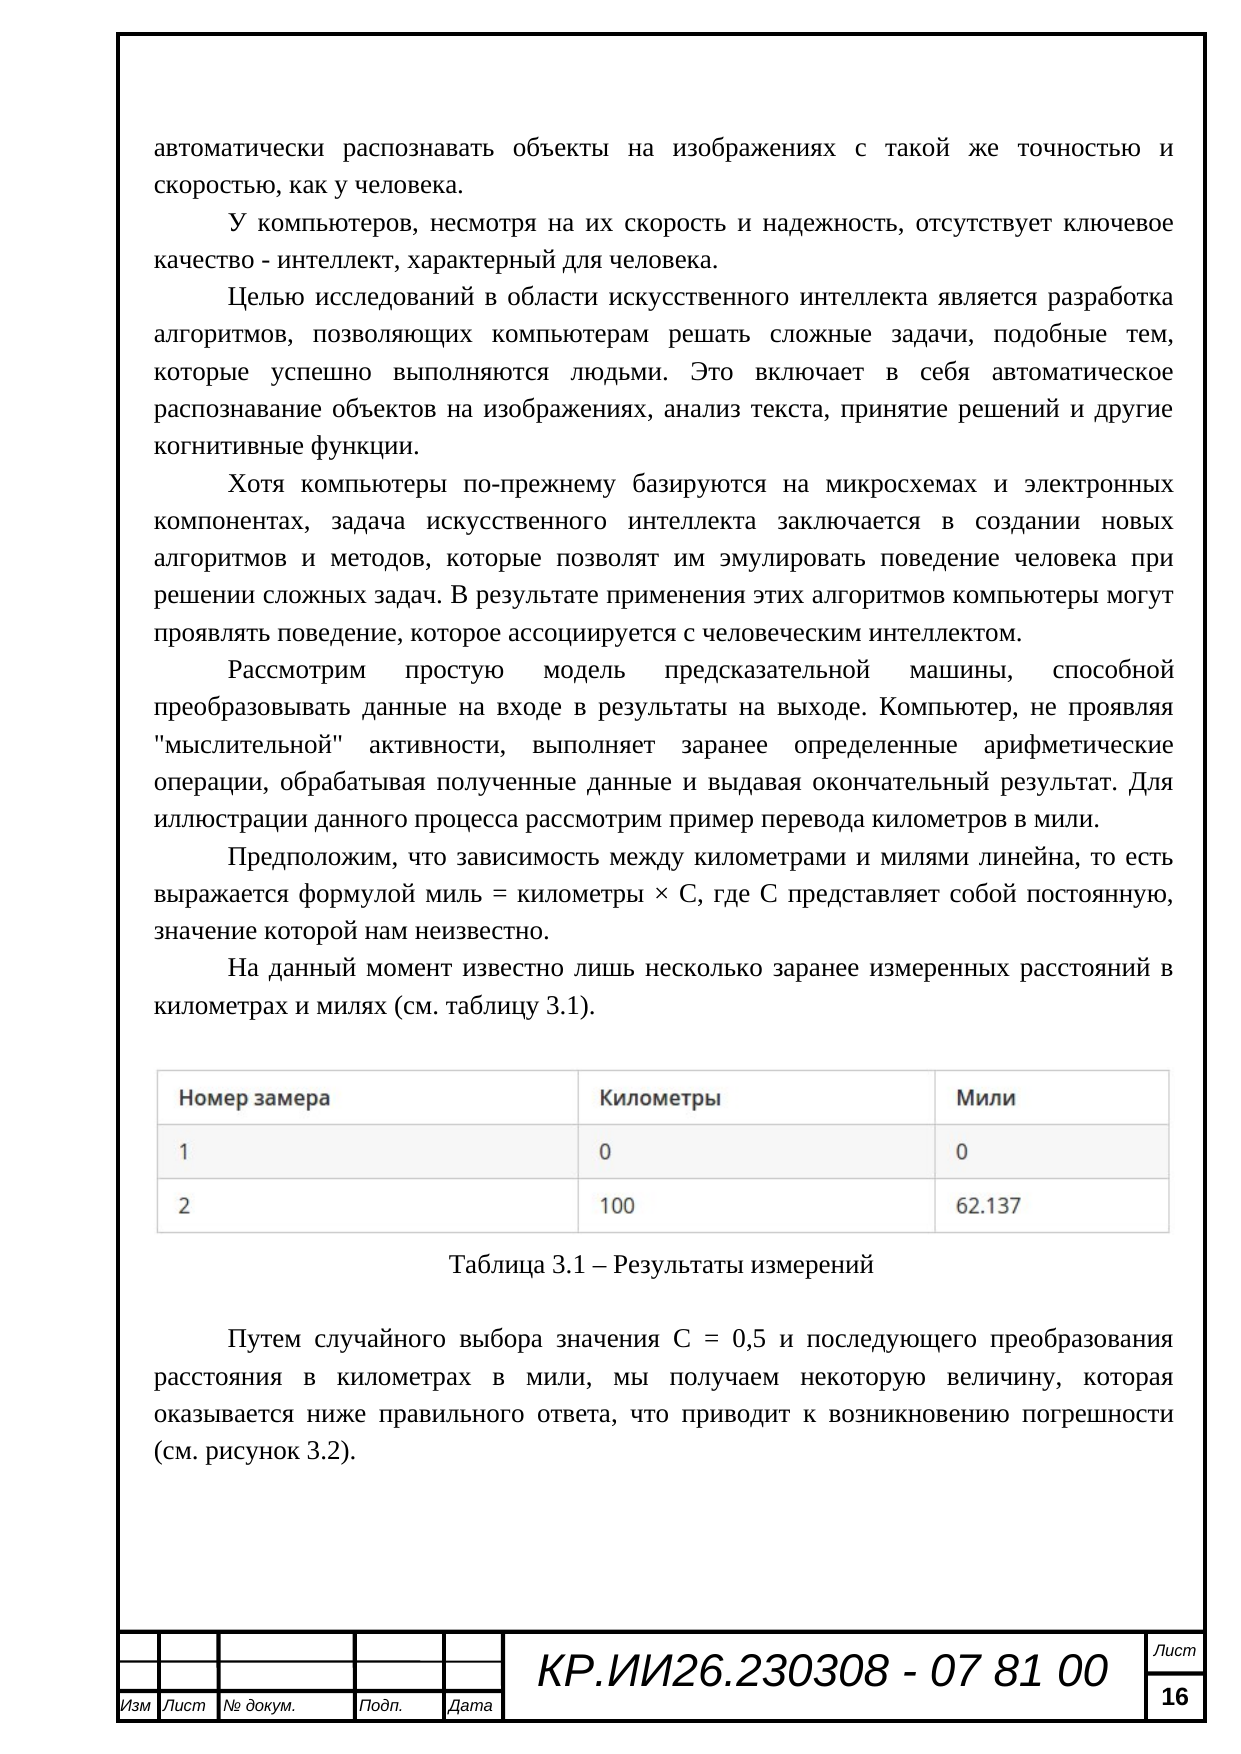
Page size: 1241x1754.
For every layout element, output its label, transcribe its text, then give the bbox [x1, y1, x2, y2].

text Предположим, что зависимость между километрами и милями линейна, то есть выражается формулой миль = километры × C, где C представляет собой постоянную, значение которой нам неизвестно. [153, 840, 1175, 945]
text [153, 131, 1175, 199]
text У компьютеров, несмотря на их скорость и надежность, отсутствует ключевое качество - интеллект, характерный для человека. [153, 206, 1175, 274]
text Целью исследований в области искусственного интеллекта является разработка алгоритмов, позволяющих компьютерам решать сложные задачи, подобные тем, которые успешно выполняются людьми. Это включает в себя автоматическое распознавание объектов на изображениях, анализ текста, принятие решений и другие когнитивные функции. [153, 280, 1175, 461]
text Путем случайного выбора значения C = 0,5 и последующего преобразования расстояния в километрах в мили, мы получаем некоторую величину, которая оказывается ниже правильного ответа, что приводит к возникновению погрешности (см. рисунок 3.2). [153, 1322, 1175, 1465]
text Рассмотрим простую модель предсказательной машины, способной преобразовывать данные на входе в результаты на выходе. Компьютер, не проявляя "мыслительной" активности, выполняет заранее определенные арифметические операции, обрабатывая полученные данные и выдавая окончательный результат. Для иллюстрации данного процесса рассмотрим пример перевода километров в мили. [153, 653, 1175, 833]
list Таблица 3.1 – Результаты измерений [360, 1236, 1175, 1279]
picture [153, 1067, 1175, 1236]
text Хотя компьютеры по-прежнему базируются на микросхемах и электронных компонентах, задача искусственного интеллекта заключается в создании новых алгоритмов и методов, которые позволят им эмулировать поведение человека при решении сложных задач. В результате применения этих алгоритмов компьютеры могут проявлять поведение, которое ассоциируется с человеческим интеллектом. [153, 467, 1175, 647]
text На данный момент известно лишь несколько заранее измеренных расстояний в километрах и милях (см. таблицу 3.1). [153, 952, 1175, 1020]
